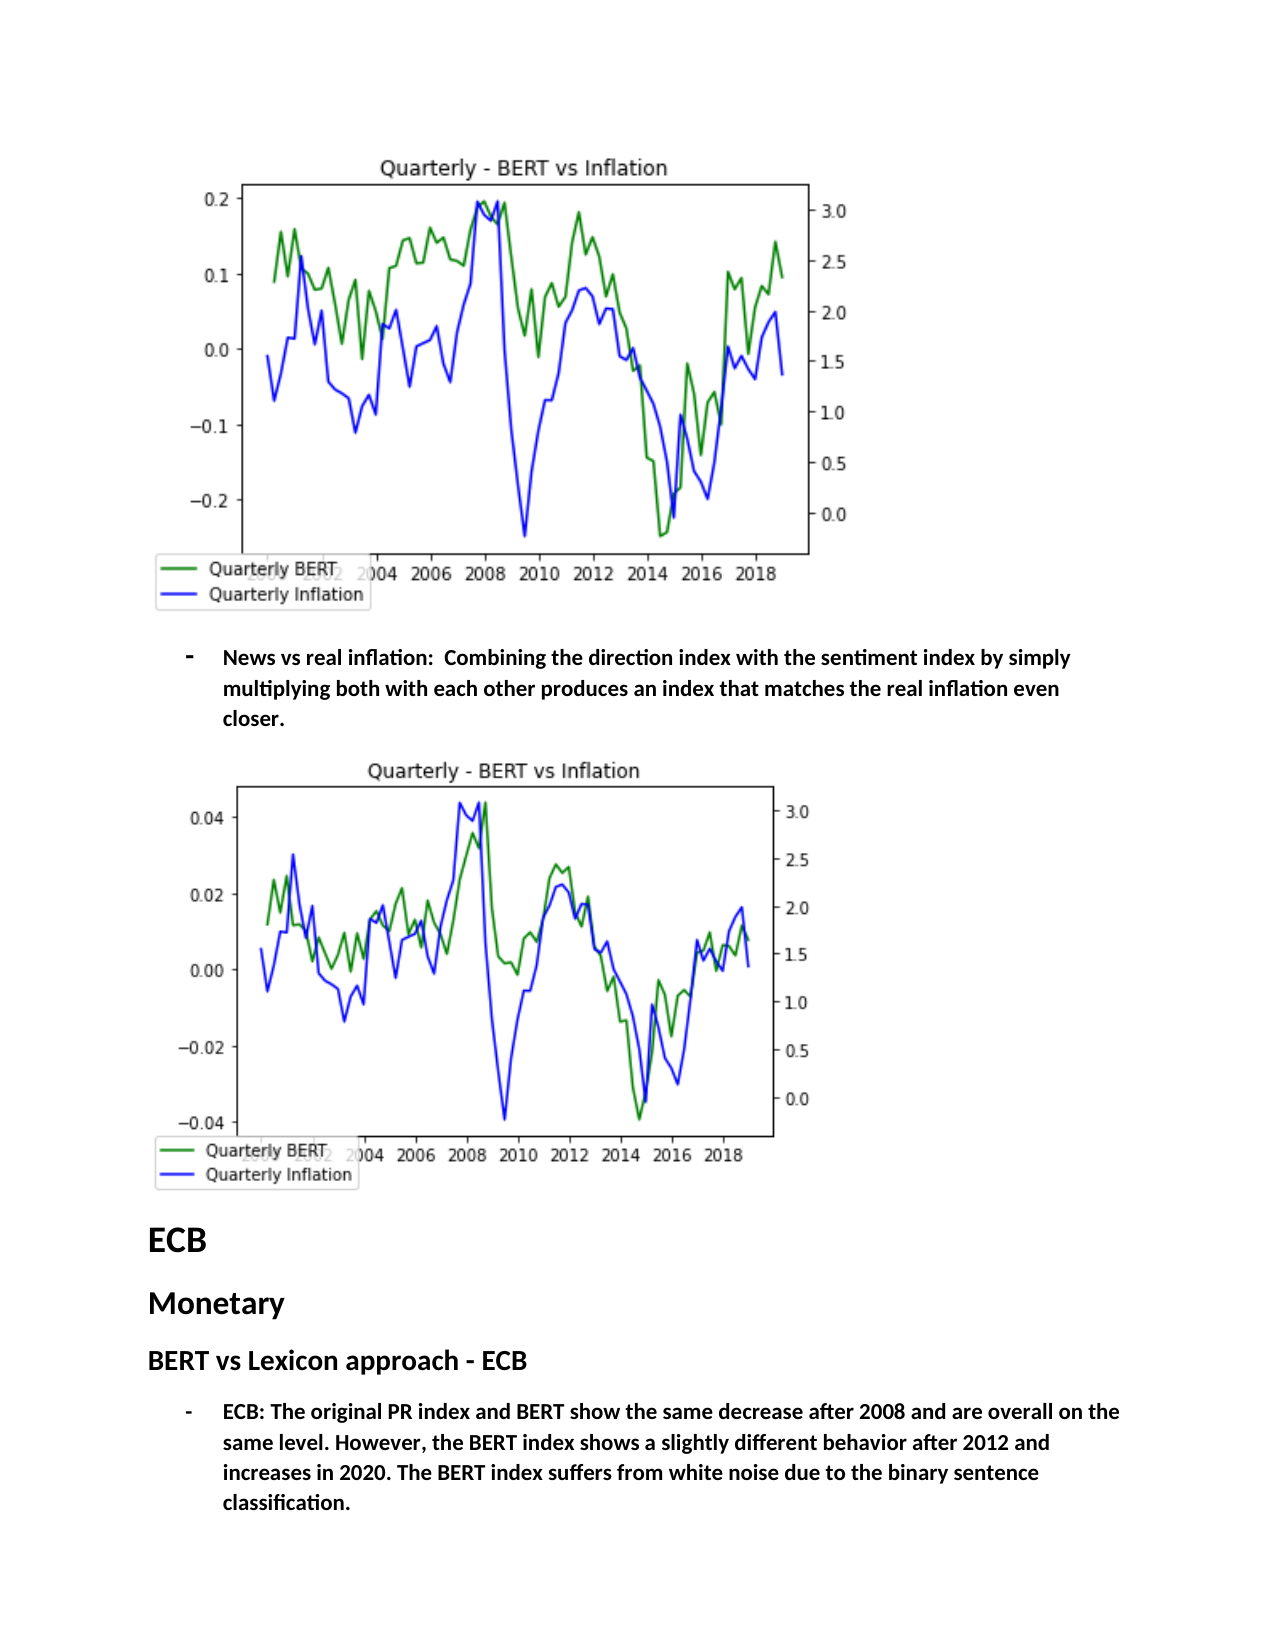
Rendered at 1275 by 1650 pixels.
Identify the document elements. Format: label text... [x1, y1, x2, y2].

list News vs real inflation: Combining the direction index with the sentiment index by simply multiplying both with each other produces an index that matches the real inflation even closer. [185, 637, 1127, 733]
picture [147, 147, 859, 618]
text ECB [148, 1216, 1127, 1261]
text BERT vs Lexicon approach - ECB [148, 1342, 1127, 1378]
picture [147, 751, 821, 1197]
text Monetary [148, 1282, 1127, 1322]
list ECB: The original PR index and BERT show the same decrease after 2008 and are overall on the same level. However, the BERT index shows a slightly different behavior after 2012 and increases in 2020. The BERT index suffers from white noise due to the binary sentence classification. [185, 1397, 1127, 1516]
